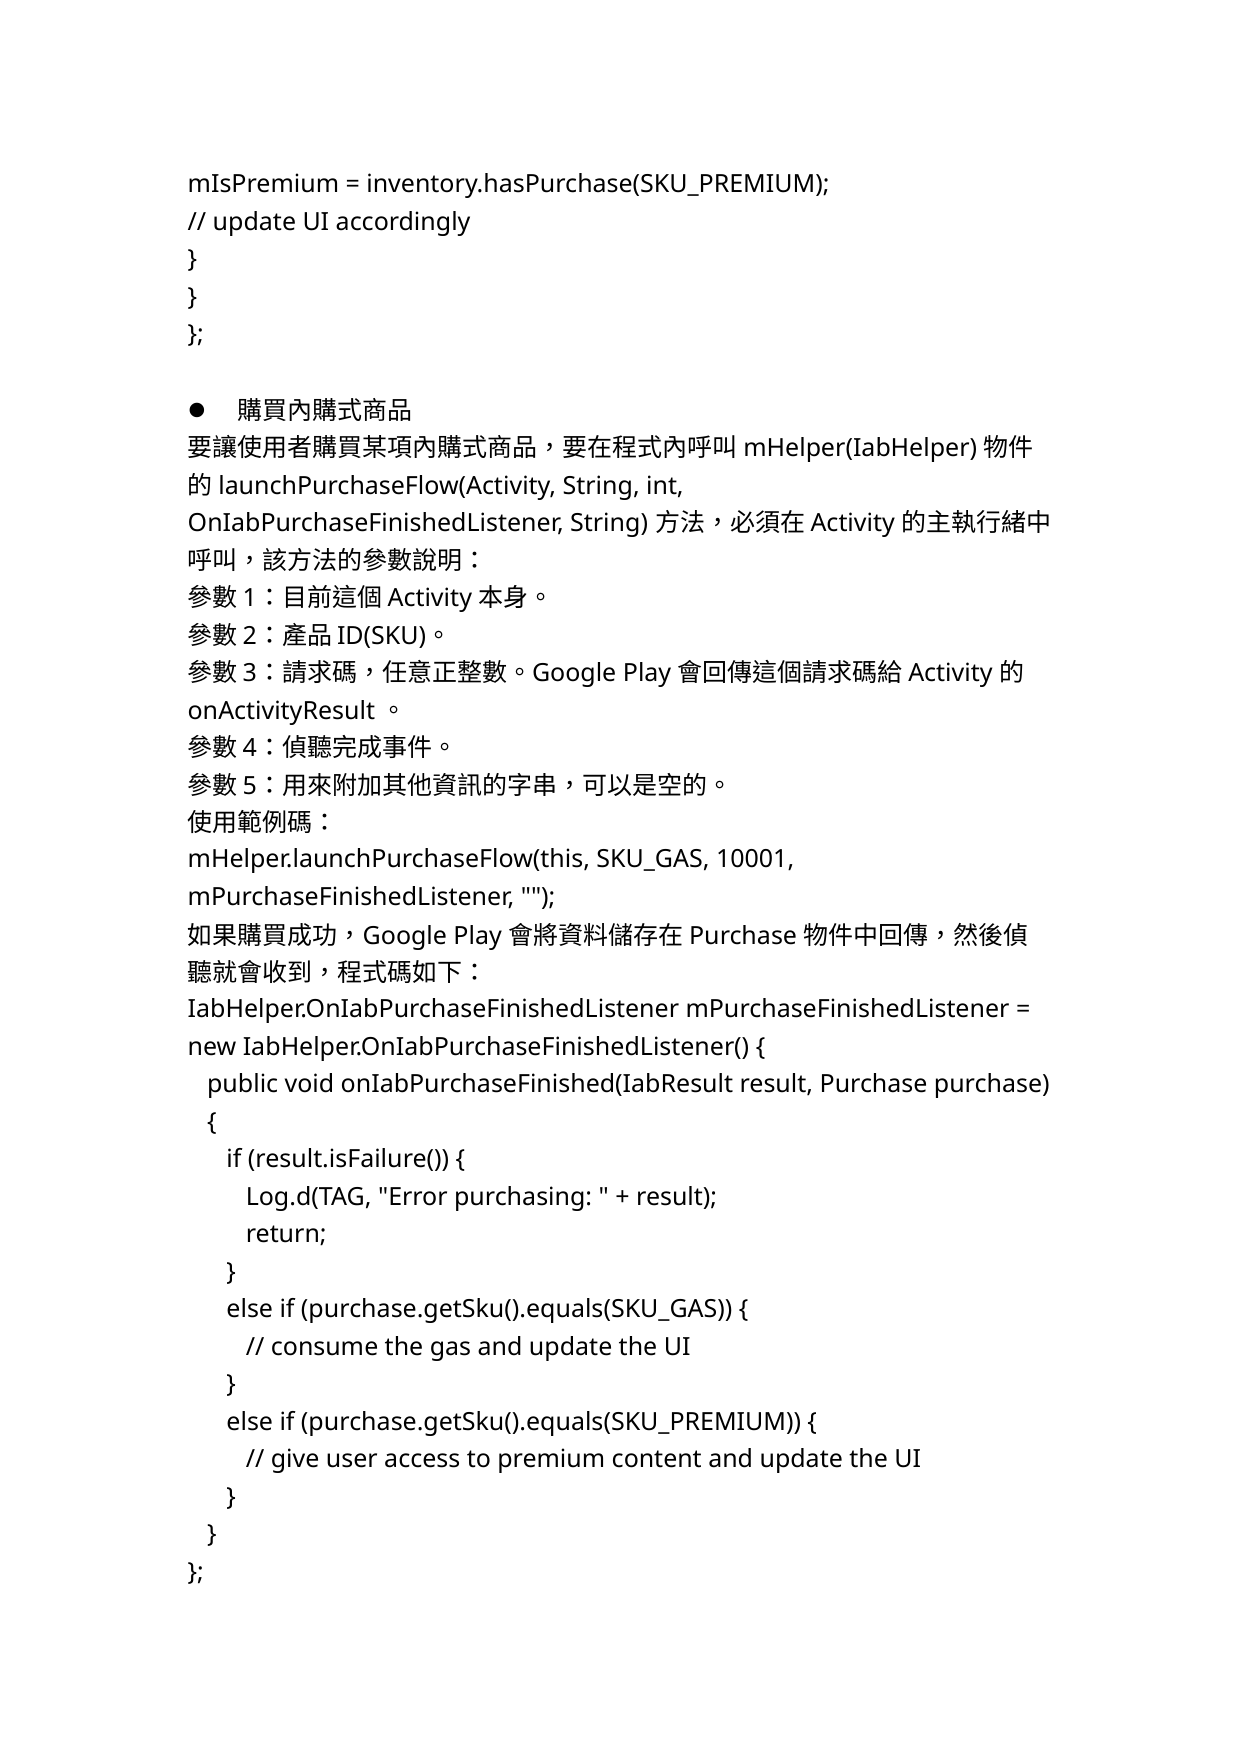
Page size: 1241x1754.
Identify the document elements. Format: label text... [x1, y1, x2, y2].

text 參數1：目前這個 Activity 本身。 [187, 577, 1053, 614]
text else if (purchase.getSku().equals(SKU_GAS)) { [187, 1289, 1053, 1327]
text } [187, 1252, 1053, 1289]
text 要讓使用者購買某項內購式商品，要在程式內呼叫 mHelper(IabHelper) 物件的 launchPurchaseFlow(Activity, String, int, OnIabPurchaseFinishedListener, String) 方法，必須在 Activity 的主執行緒中呼叫，該方法的參數說明： [187, 427, 1053, 577]
text 如果購買成功，Google Play 會將資料儲存在 Purchase 物件中回傳，然後偵聽就會收到，程式碼如下： [187, 914, 1053, 989]
text } [187, 1477, 1053, 1514]
text }; [187, 1552, 1053, 1589]
text IabHelper.OnIabPurchaseFinishedListener mPurchaseFinishedListener = new IabHelper.OnIabPurchaseFinishedListener() { [187, 989, 1053, 1064]
text 使用範例碼： [187, 802, 1053, 839]
text mIsPremium = inventory.hasPurchase(SKU_PREMIUM); [187, 164, 1053, 202]
text } [187, 277, 1053, 314]
text 參數2：產品ID(SKU)。 [187, 614, 1053, 652]
text // consume the gas and update the UI [187, 1327, 1053, 1364]
list 購買內購式商品 [187, 389, 1053, 427]
text // update UI accordingly [187, 202, 1053, 239]
text Log.d(TAG, "Error purchasing: " + result); [187, 1177, 1053, 1214]
text // give user access to premium content and update the UI [187, 1439, 1053, 1477]
text mHelper.launchPurchaseFlow(this, SKU_GAS, 10001, mPurchaseFinishedListener, ""); [187, 839, 1053, 914]
text else if (purchase.getSku().equals(SKU_PREMIUM)) { [187, 1402, 1053, 1439]
text } [187, 239, 1053, 277]
text return; [187, 1214, 1053, 1252]
text 參數5：用來附加其他資訊的字串，可以是空的。 [187, 764, 1053, 802]
text 參數3：請求碼，任意正整數。Google Play 會回傳這個請求碼給 Activity 的 onActivityResult 。 [187, 652, 1053, 727]
text public void onIabPurchaseFinished(IabResult result, Purchase purchase) [187, 1064, 1053, 1102]
text }; [187, 314, 1053, 352]
text { [187, 1102, 1053, 1139]
text if (result.isFailure()) { [187, 1139, 1053, 1177]
text 參數4：偵聽完成事件。 [187, 727, 1053, 764]
text } [187, 1364, 1053, 1402]
text } [187, 1514, 1053, 1552]
